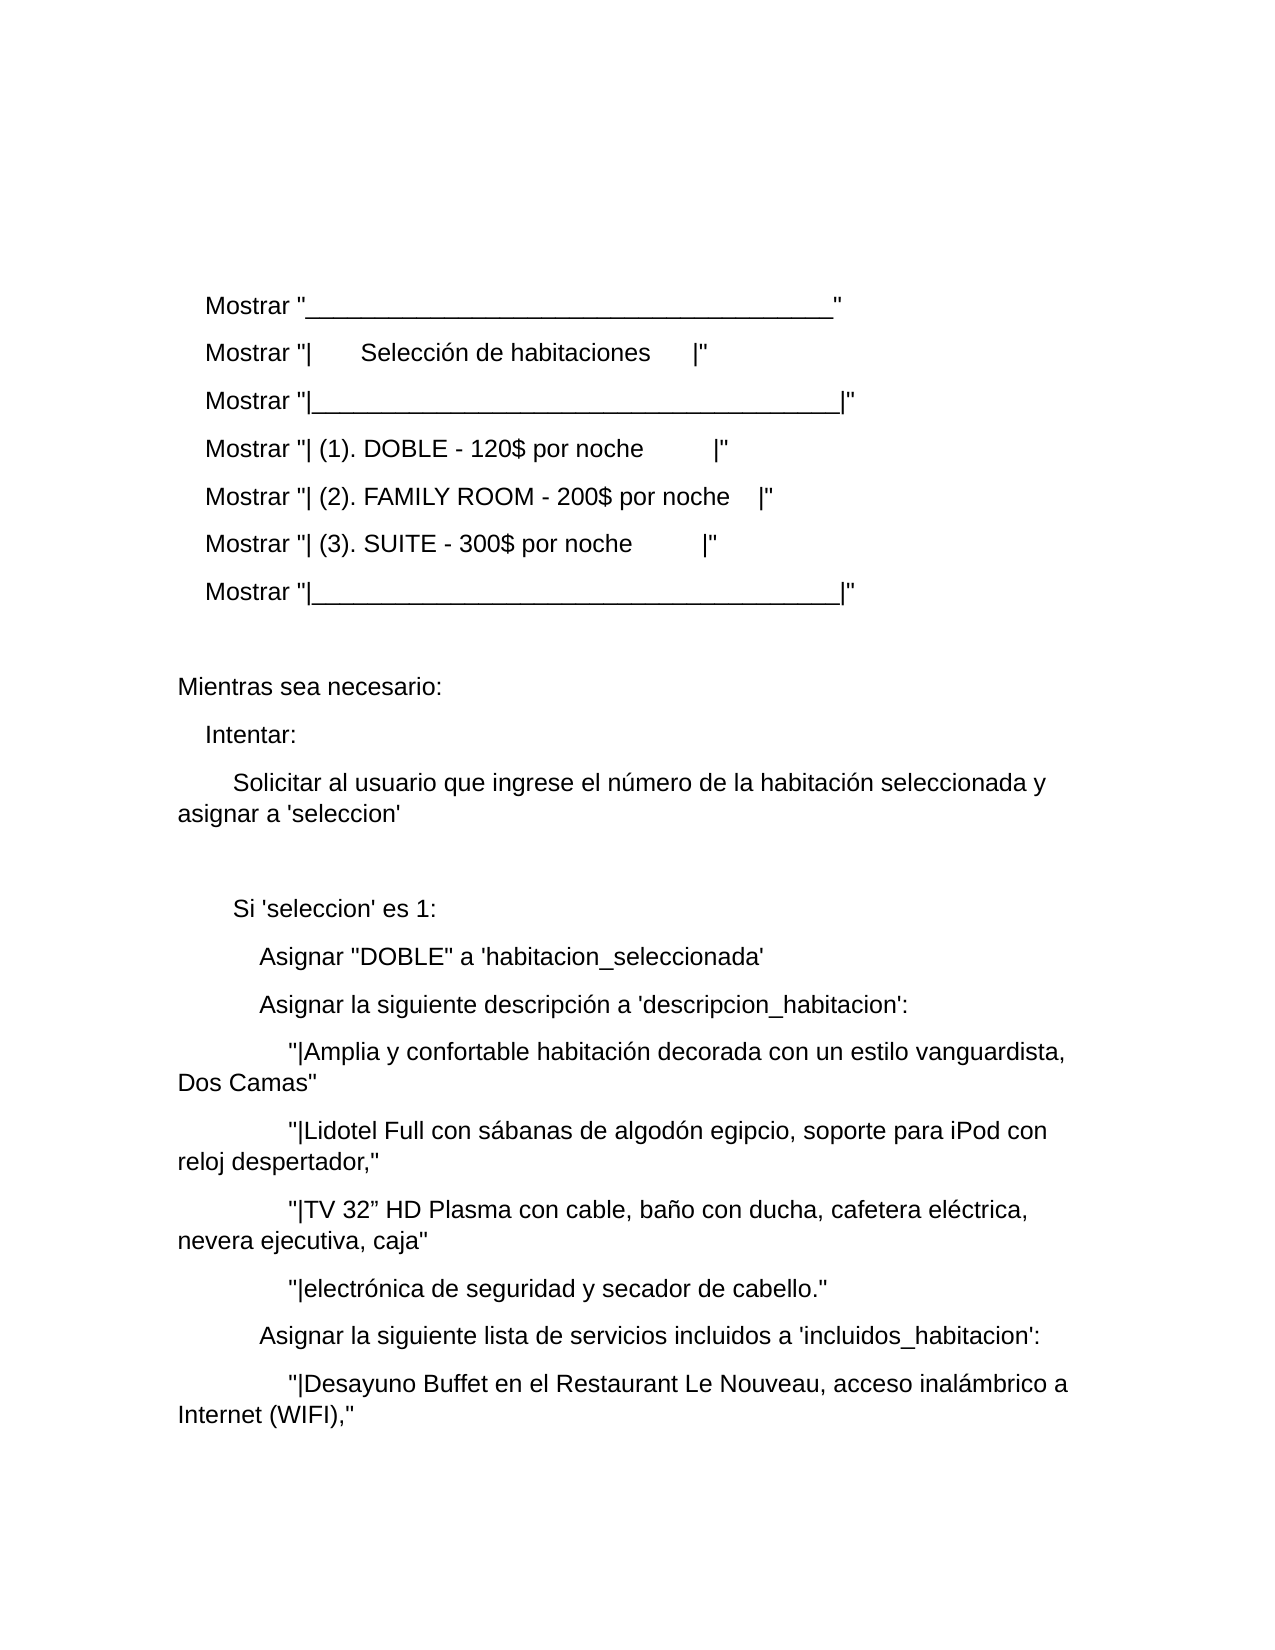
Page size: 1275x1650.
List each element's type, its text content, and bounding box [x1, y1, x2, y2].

text Asignar la siguiente descripción a 'descripcion_habitacion': [177, 990, 1098, 1018]
text Mostrar "|______________________________________|" [177, 577, 1098, 606]
text "|TV 32” HD Plasma con cable, baño con ducha, cafetera eléctrica, nevera ejecutiva, caja" [177, 1195, 1098, 1255]
text Asignar "DOBLE" a 'habitacion_seleccionada' [177, 942, 1098, 971]
text Mostrar "| (3). SUITE - 300$ por noche |" [177, 529, 1098, 558]
text Mostrar "| Selección de habitaciones |" [177, 338, 1098, 367]
text Intentar: [177, 720, 1098, 749]
text "|Desayuno Buffet en el Restaurant Le Nouveau, acceso inalámbrico a Internet (WIFI)," [177, 1369, 1098, 1429]
text Mientras sea necesario: [177, 672, 1098, 701]
text Asignar la siguiente lista de servicios incluidos a 'incluidos_habitacion': [177, 1321, 1098, 1350]
text "|Amplia y confortable habitación decorada con un estilo vanguardista, Dos Camas" [177, 1037, 1098, 1097]
text "|Lidotel Full con sábanas de algodón egipcio, soporte para iPod con reloj despertador," [177, 1116, 1098, 1176]
text Solicitar al usuario que ingrese el número de la habitación seleccionada y asignar a 'seleccion' [177, 768, 1098, 828]
text Mostrar "______________________________________" [177, 291, 1098, 319]
text "|electrónica de seguridad y secador de cabello." [177, 1274, 1098, 1302]
text Mostrar "|______________________________________|" [177, 386, 1098, 415]
text Mostrar "| (2). FAMILY ROOM - 200$ por noche |" [177, 482, 1098, 510]
text Mostrar "| (1). DOBLE - 120$ por noche |" [177, 434, 1098, 463]
text Si 'seleccion' es 1: [177, 894, 1098, 923]
